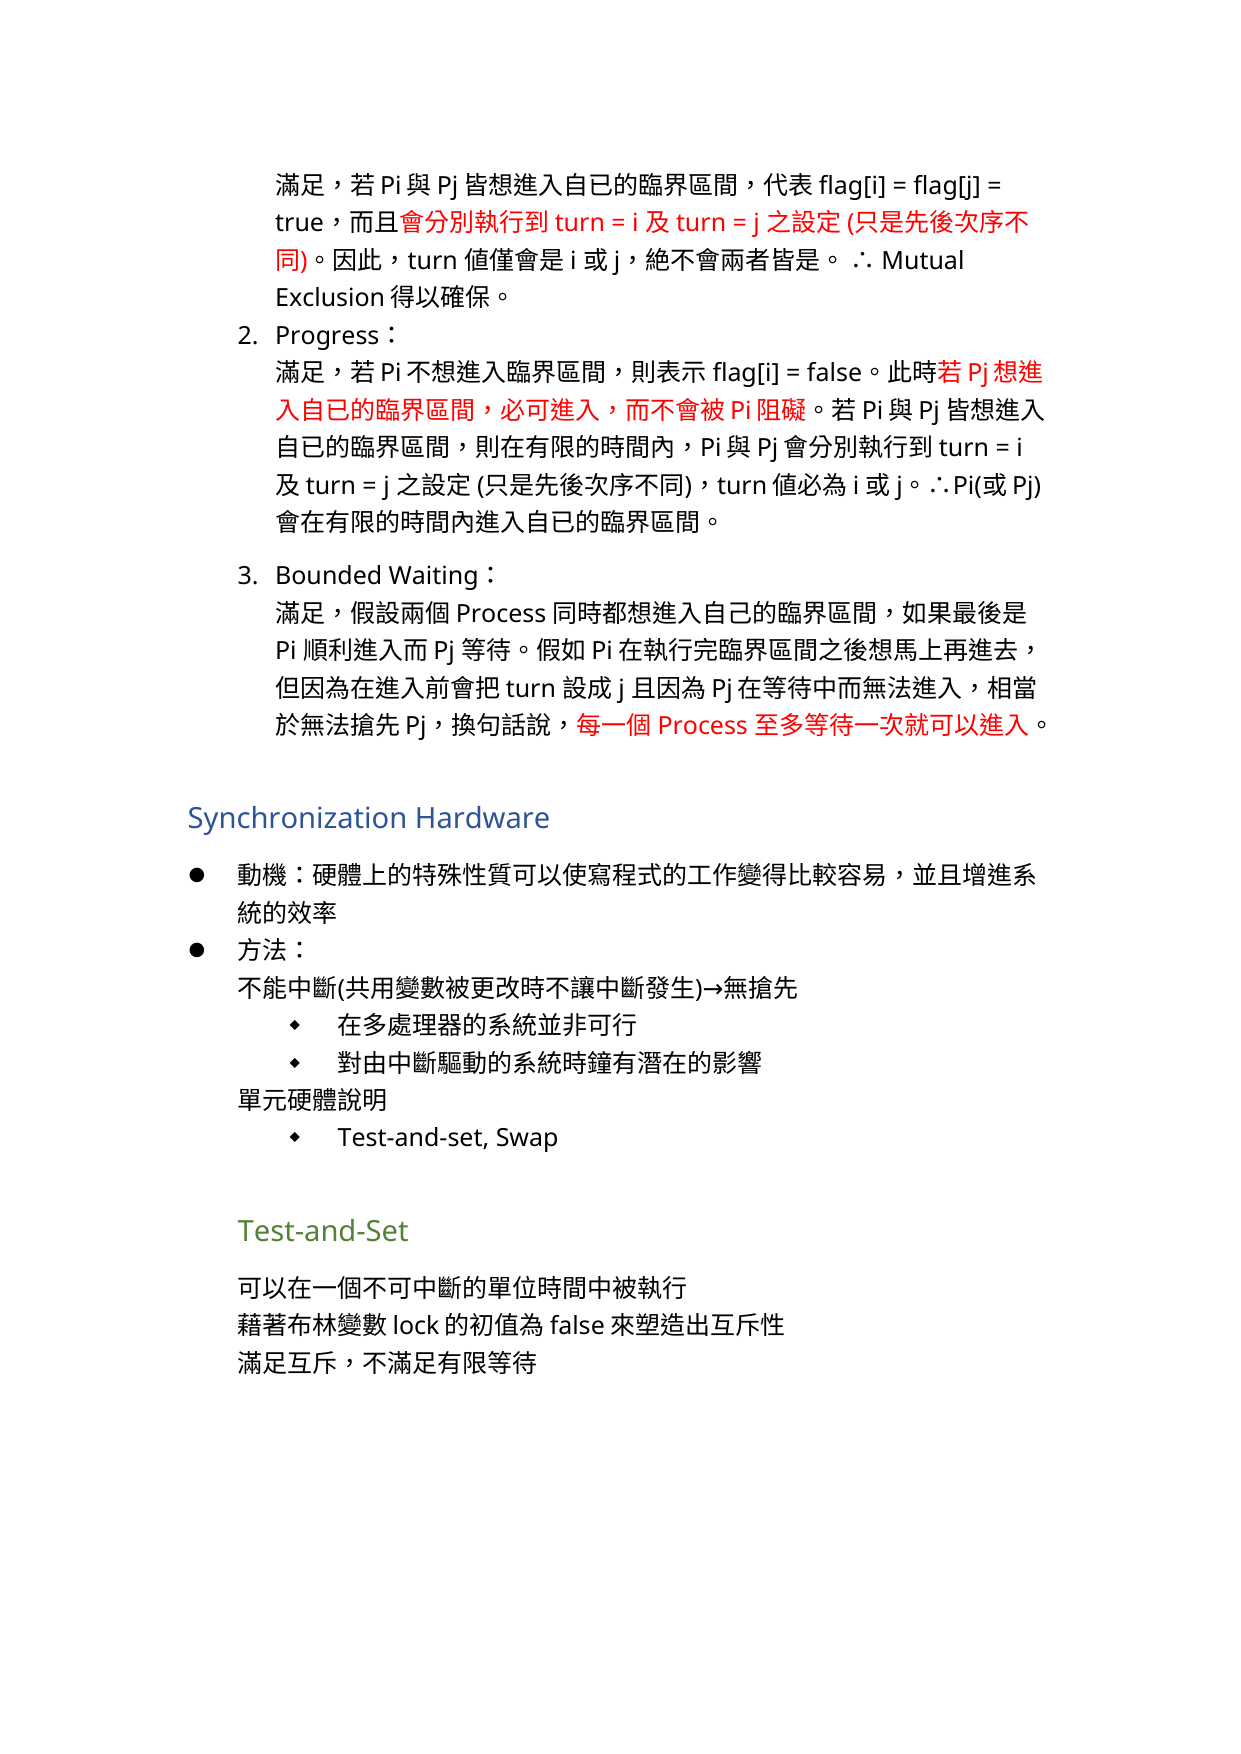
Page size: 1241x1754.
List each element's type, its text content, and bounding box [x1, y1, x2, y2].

list 對由中斷驅動的系統時鐘有潛在的影響 [287, 1043, 1053, 1080]
text Synchronization Hardware [187, 780, 1053, 855]
text Test-and-Set [237, 1193, 1053, 1268]
text 藉著布林變數lock的初值為false來塑造出互斥性 [237, 1305, 1053, 1343]
list 不能中斷(共用變數被更改時不讓中斷發生)→無搶先 [237, 968, 1053, 1005]
text 滿足，若Pi不想進入臨界區間，則表示 flag[i] = false。此時若Pj想進入自已的臨界區間，必可進入，而不會被Pi阻礙。若Pi與Pj皆想進入自已的臨界區間，則在有限的時間內，Pi與Pj會分別執行到 turn = i 及 turn = j 之設定 (只是先後次序不同)，turn値必為 i 或 j。∴Pi(或Pj) 會在有限的時間內進入自已的臨界區間。 [275, 352, 1053, 539]
list Test-and-set, Swap [287, 1118, 1053, 1155]
list Progress： [237, 314, 1053, 352]
list 方法： [187, 930, 1053, 968]
text 滿足互斥，不滿足有限等待 [237, 1343, 1053, 1380]
list 滿足，假設兩個 Process 同時都想進入自己的臨界區間，如果最後是Pi 順利進入而Pj 等待。假如Pi在執行完臨界區間之後想馬上再進去，但因為在進入前會把 turn 設成 j 且因為Pj在等待中而無法進入，相當於無法搶先Pj，換句話說，每一個 Process 至多等待一次就可以進入。 [275, 593, 1053, 743]
text 可以在一個不可中斷的單位時間中被執行 [237, 1268, 1053, 1305]
list 動機：硬體上的特殊性質可以使寫程式的工作變得比較容易，並且增進系統的效率 [187, 855, 1053, 930]
text 單元硬體說明 [237, 1080, 1053, 1118]
list 在多處理器的系統並非可行 [287, 1005, 1053, 1043]
list 滿足，若Pi與Pj皆想進入自已的臨界區間，代表 flag[i] = flag[j] = true，而且會分別執行到 turn = i 及 turn = j 之設定 (只是先後次序不同)。因此，turn 値僅會是 i 或 j，絶不會兩者皆是。 ∴ Mutual Exclusion得以確保。 [275, 164, 1053, 314]
list Bounded Waiting： [237, 555, 1053, 593]
